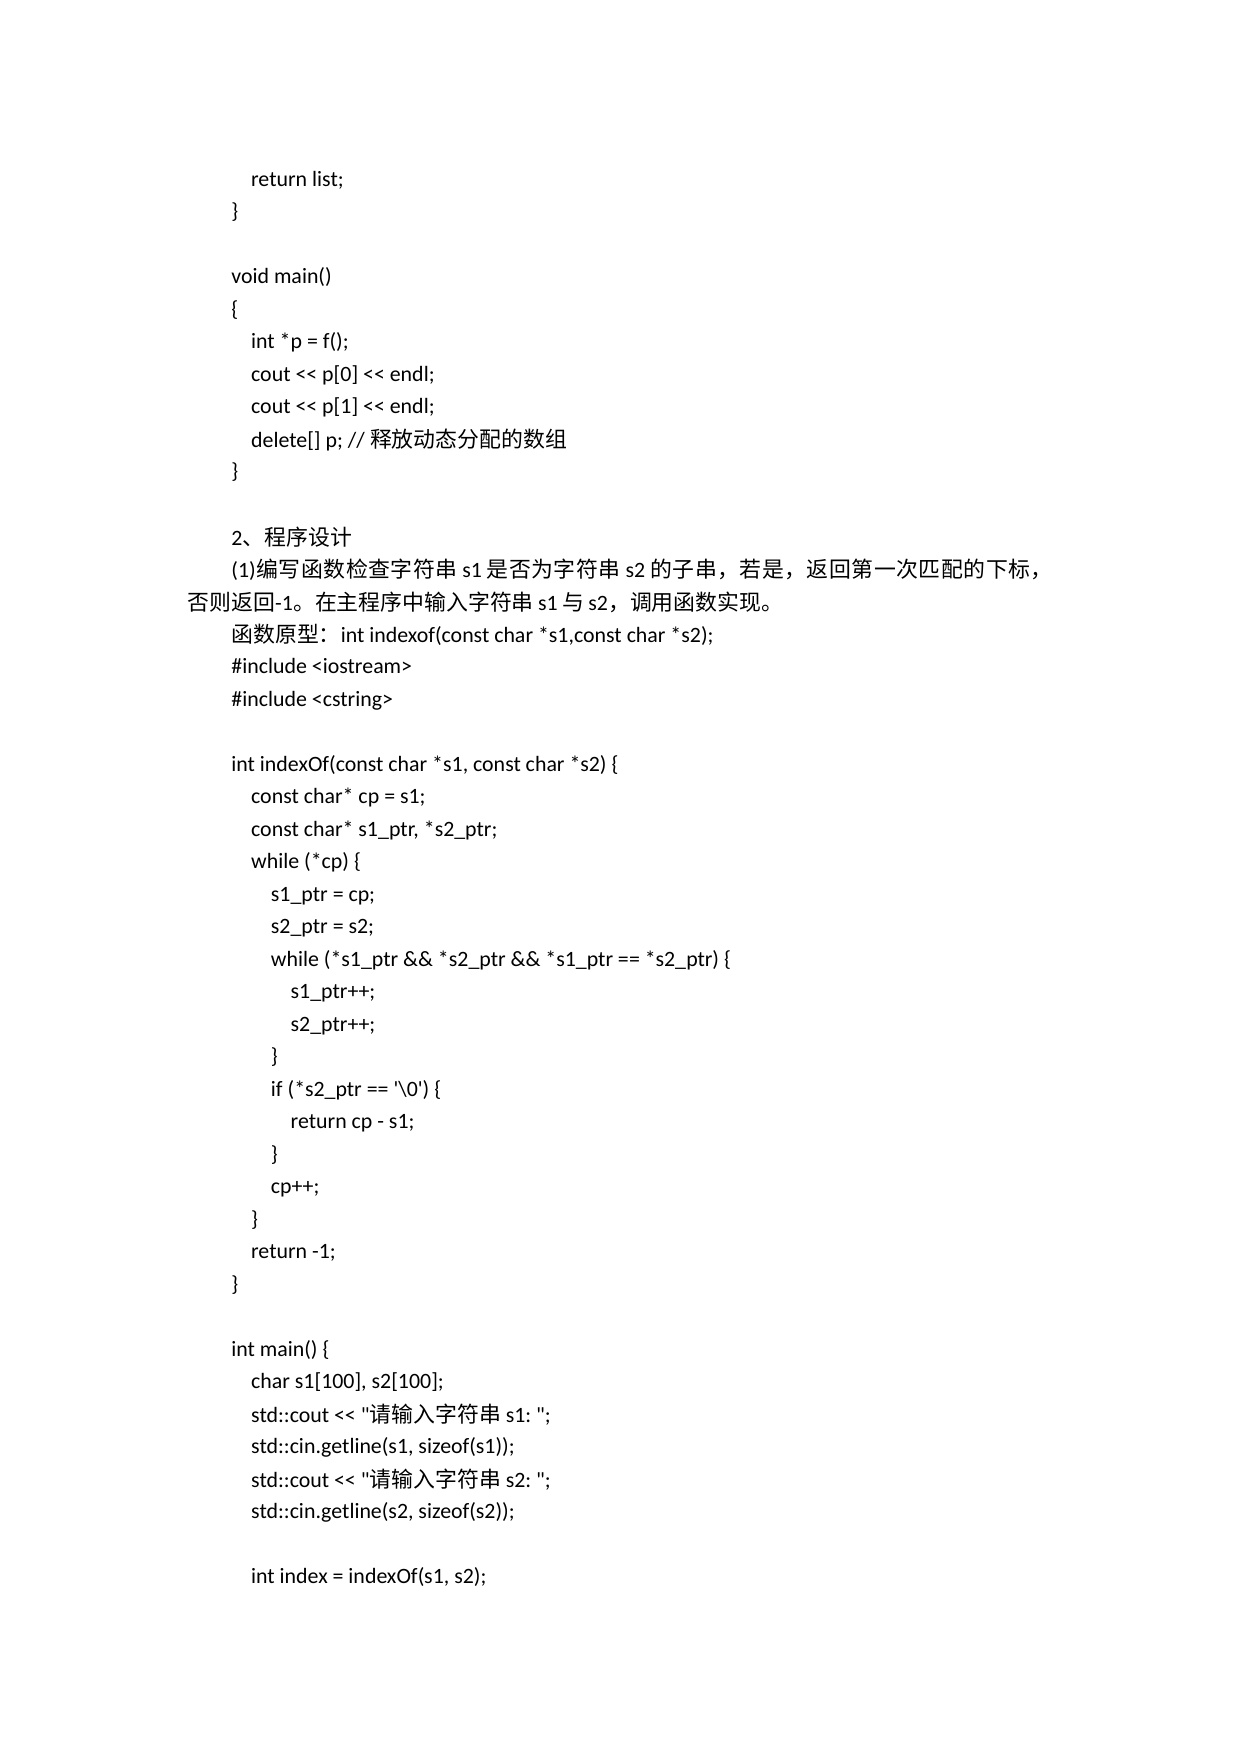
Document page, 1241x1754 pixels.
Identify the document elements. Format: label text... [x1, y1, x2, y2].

text { [187, 292, 1053, 324]
text } [187, 1137, 1053, 1169]
text } [187, 454, 1053, 487]
text return cp - s1; [187, 1104, 1053, 1137]
text 2、程序设计 [187, 519, 1053, 552]
text if (*s2_ptr == '\0') { [187, 1072, 1053, 1104]
text char s1[100], s2[100]; [187, 1364, 1053, 1397]
text int indexOf(const char *s1, const char *s2) { [187, 747, 1053, 779]
text s2_ptr = s2; [187, 909, 1053, 942]
text delete[] p; // 释放动态分配的数组 [187, 422, 1053, 454]
text cout << p[0] << endl; [187, 357, 1053, 389]
text int index = indexOf(s1, s2); [187, 1559, 1053, 1592]
text #include <cstring> [187, 682, 1053, 714]
text const char* cp = s1; [187, 779, 1053, 812]
text std::cin.getline(s1, sizeof(s1)); [187, 1429, 1053, 1462]
text void main() [187, 259, 1053, 292]
text while (*cp) { [187, 844, 1053, 877]
text cp++; [187, 1169, 1053, 1202]
text } [187, 194, 1053, 227]
text #include <iostream> [187, 649, 1053, 682]
text int *p = f(); [187, 324, 1053, 357]
text } [187, 1039, 1053, 1072]
text std::cout << "请输入字符串 s2: "; [187, 1462, 1053, 1494]
text } [187, 1267, 1053, 1299]
text std::cout << "请输入字符串 s1: "; [187, 1397, 1053, 1429]
text cout << p[1] << endl; [187, 389, 1053, 422]
text int main() { [187, 1332, 1053, 1364]
text s1_ptr = cp; [187, 877, 1053, 909]
text 函数原型：int indexof(const char *s1,const char *s2); [187, 617, 1053, 649]
text return -1; [187, 1234, 1053, 1267]
text return list; [187, 162, 1053, 194]
text const char* s1_ptr, *s2_ptr; [187, 812, 1053, 844]
text s1_ptr++; [187, 974, 1053, 1007]
text } [187, 1202, 1053, 1234]
text (1)编写函数检查字符串s1是否为字符串s2的子串，若是，返回第一次匹配的下标，否则返回-1。在主程序中输入字符串s1与s2，调用函数实现。 [187, 552, 1053, 617]
text s2_ptr++; [187, 1007, 1053, 1039]
text std::cin.getline(s2, sizeof(s2)); [187, 1494, 1053, 1527]
text while (*s1_ptr && *s2_ptr && *s1_ptr == *s2_ptr) { [187, 942, 1053, 974]
